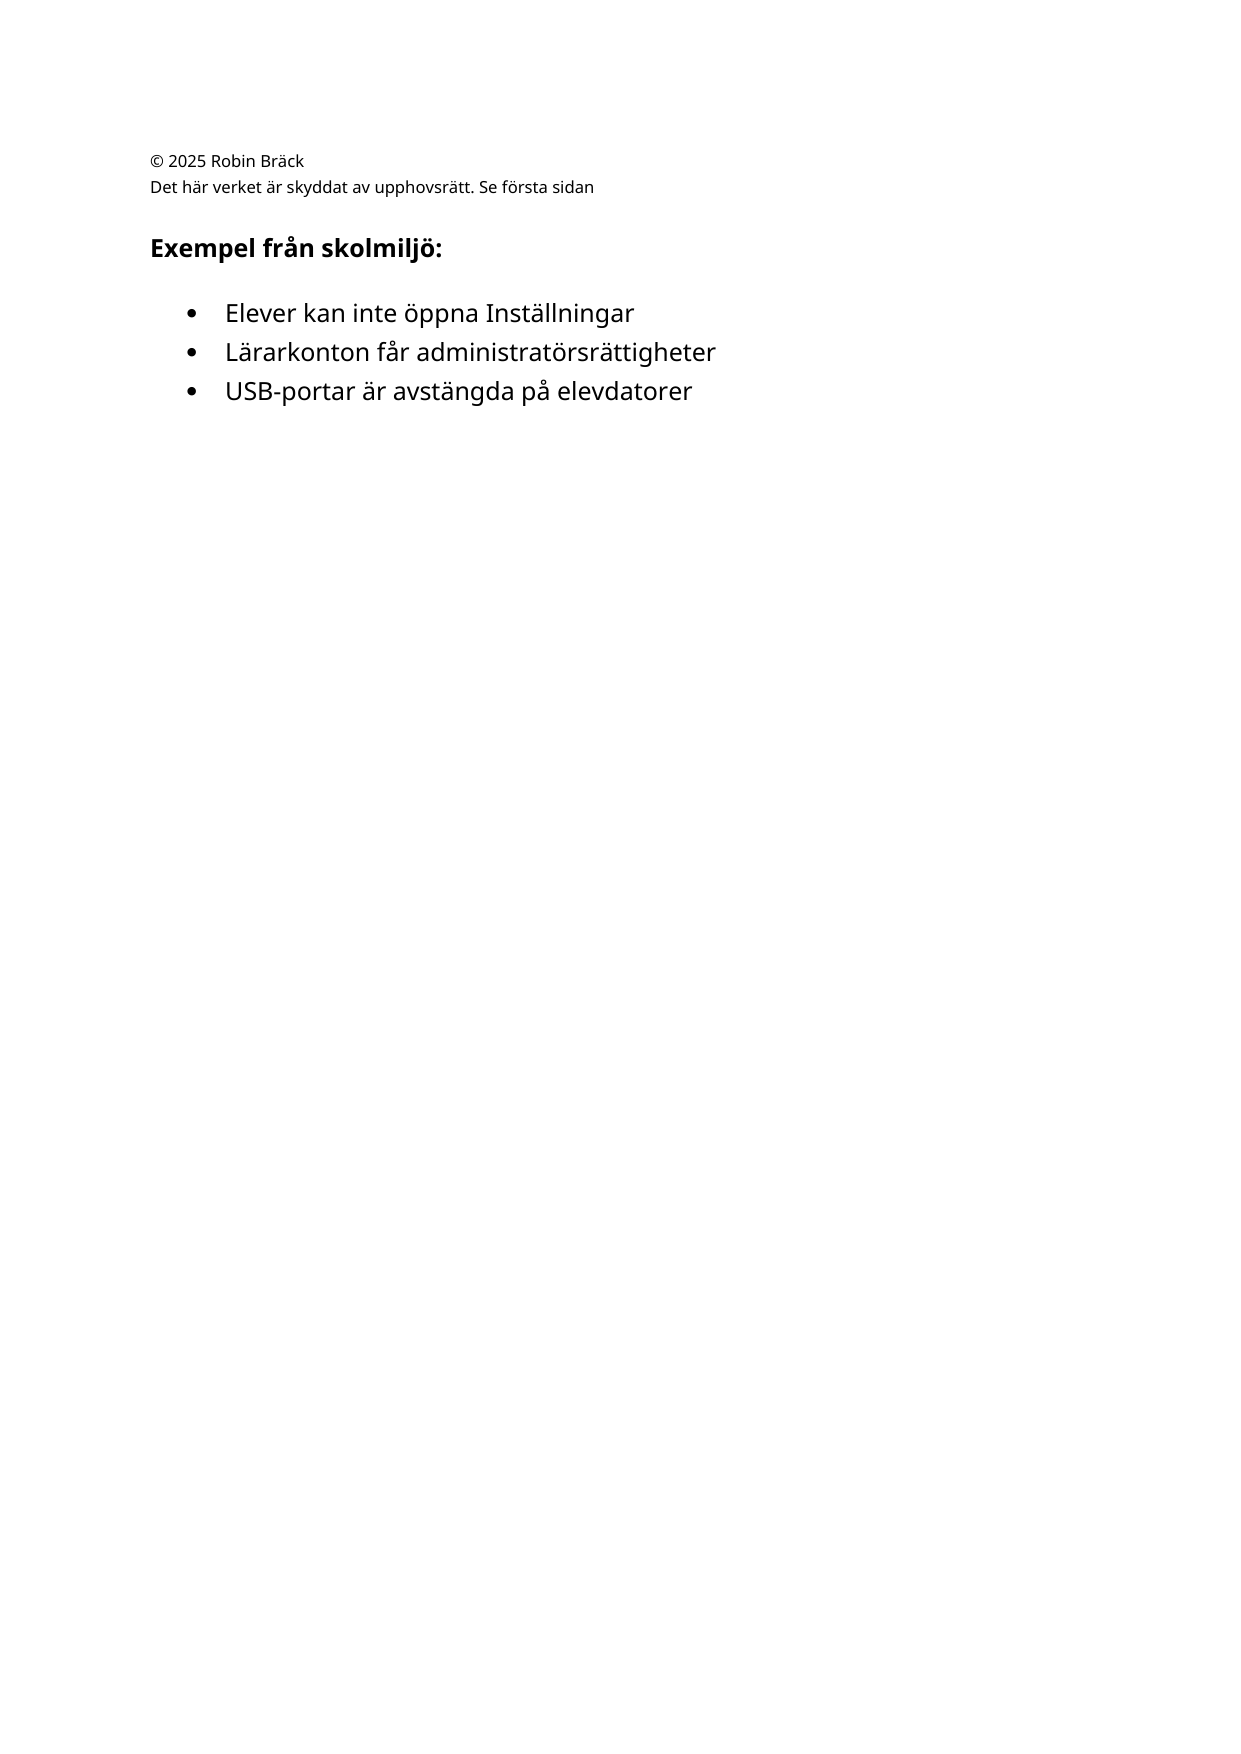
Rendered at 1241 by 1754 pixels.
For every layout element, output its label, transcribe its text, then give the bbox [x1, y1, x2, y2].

list USB-portar är avstängda på elevdatorer [187, 373, 1090, 408]
list Elever kan inte öppna Inställningar [187, 295, 1090, 329]
list Lärarkonton får administratörsrättigheter [187, 334, 1090, 368]
text Exempel från skolmiljö: [150, 231, 1090, 265]
